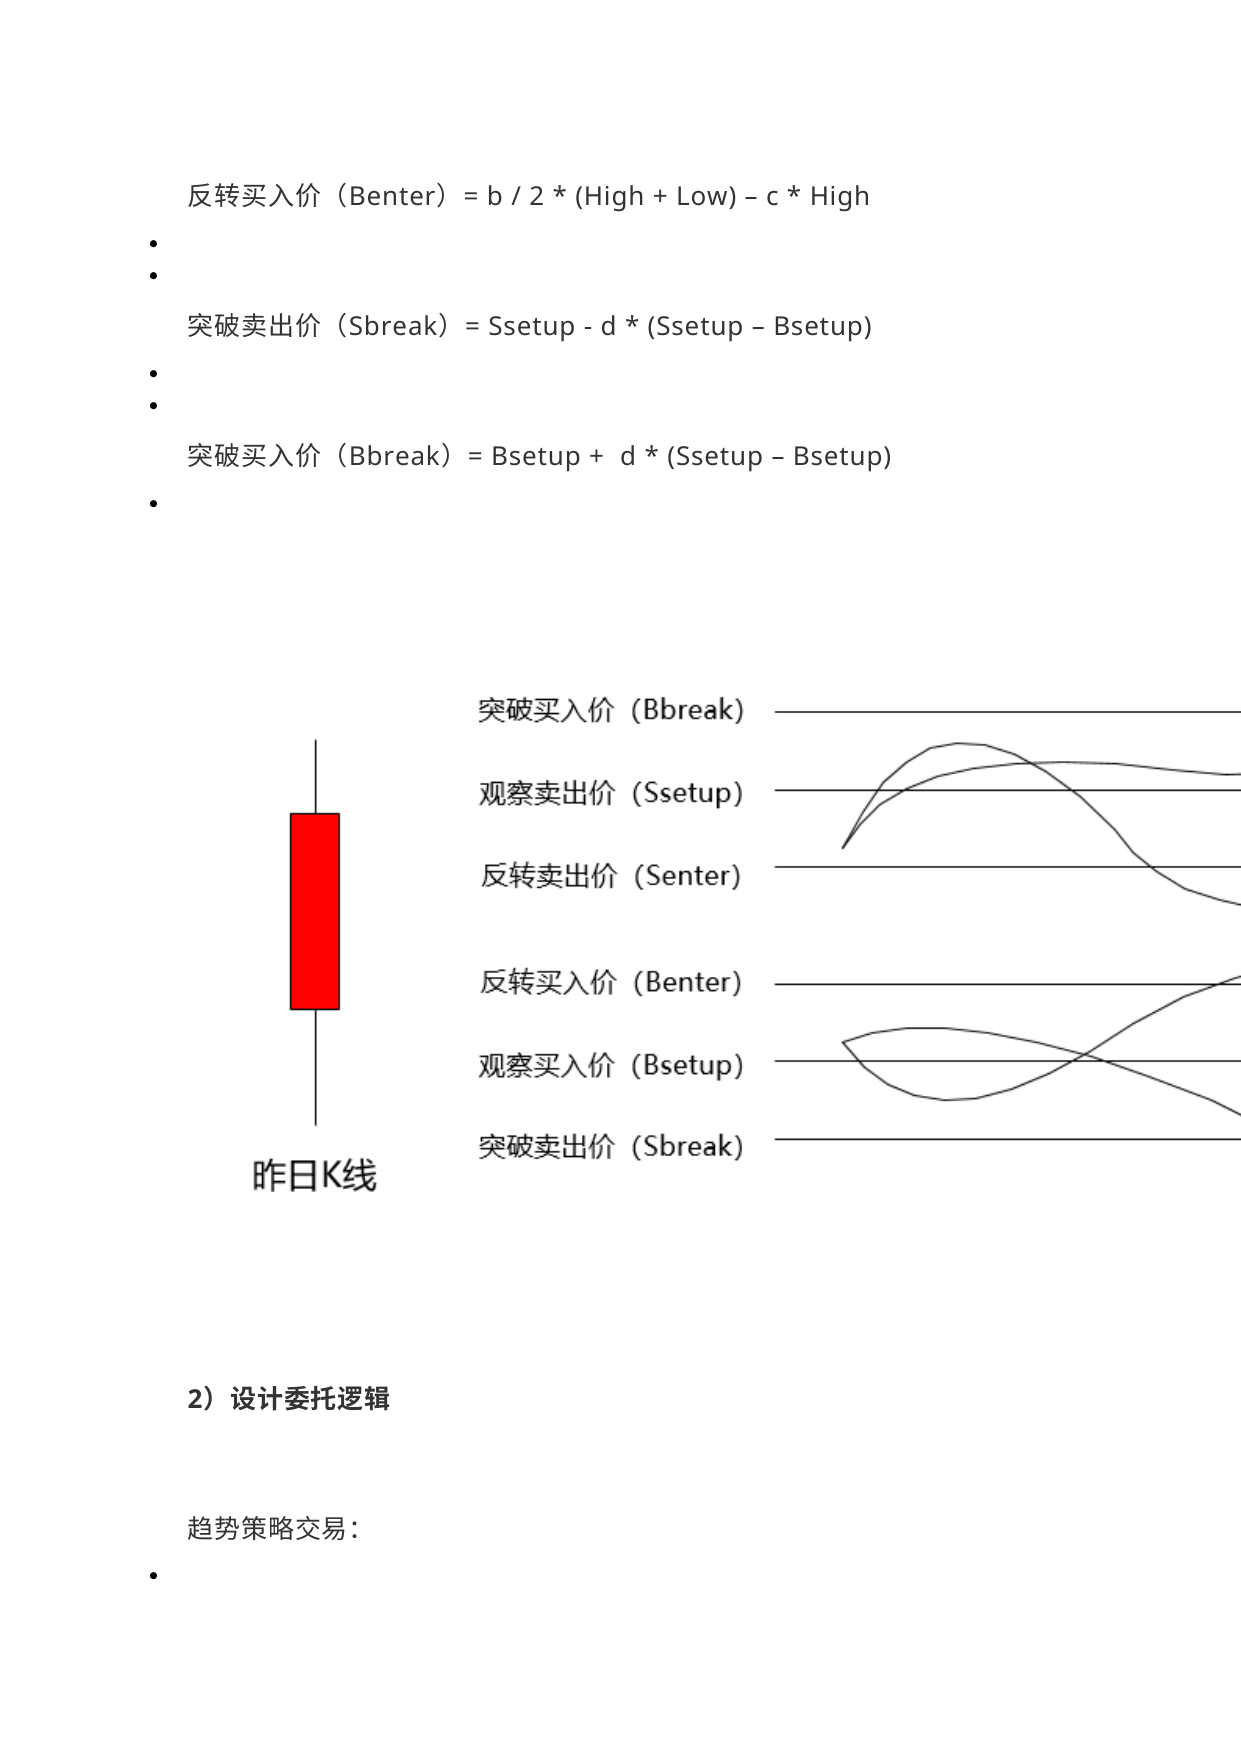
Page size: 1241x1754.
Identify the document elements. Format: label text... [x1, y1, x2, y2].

text 突破买入价（Bbreak）= Bsetup + d * (Ssetup – Bsetup) [187, 422, 1053, 487]
text 突破卖出价（Sbreak）= Ssetup - d * (Ssetup – Bsetup) [187, 292, 1053, 357]
text 趋势策略交易： [187, 1494, 1053, 1559]
picture [187, 519, 1241, 1336]
text 反转买入价（Benter）= b / 2 * (High + Low) – c * High [187, 162, 1053, 227]
text 2）设计委托逻辑 [187, 1364, 1053, 1429]
